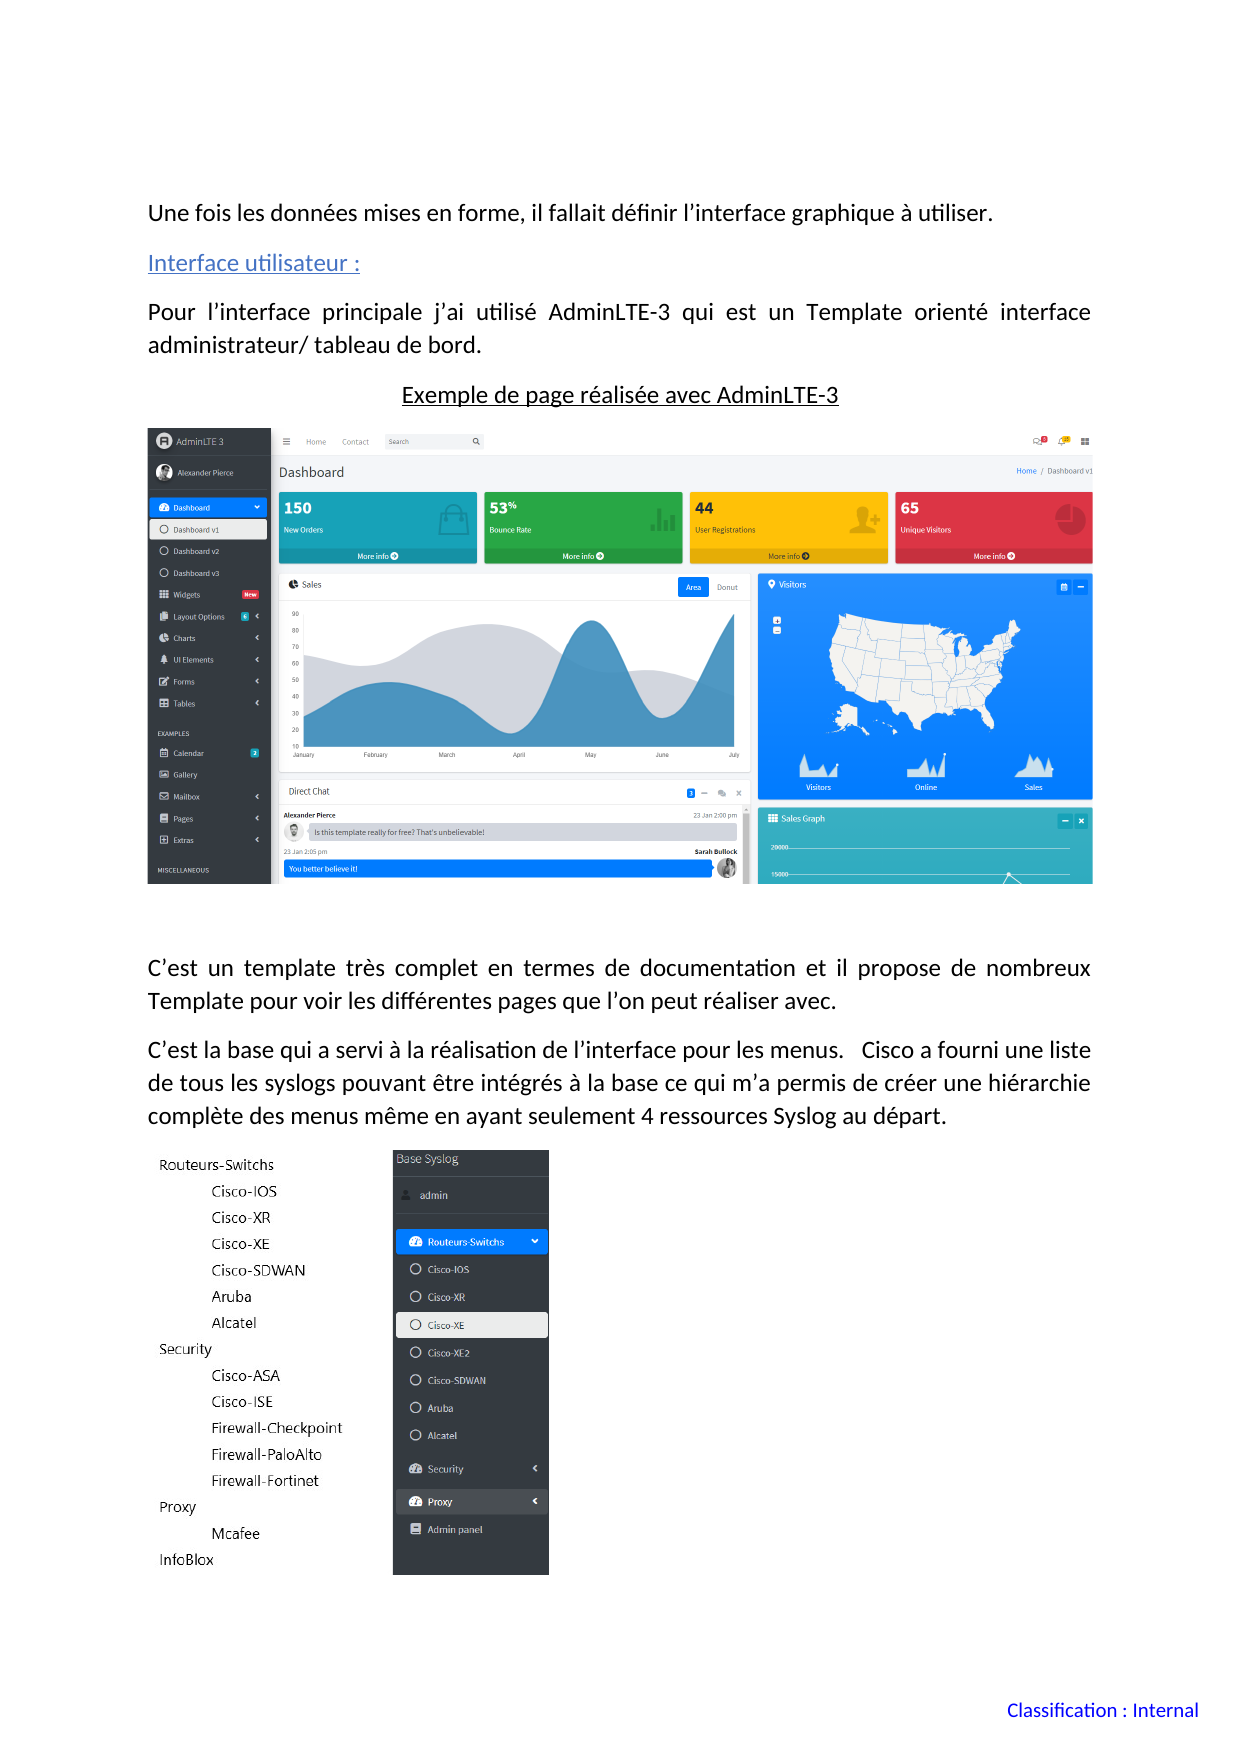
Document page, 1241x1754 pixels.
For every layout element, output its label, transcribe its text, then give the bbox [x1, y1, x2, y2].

text Une fois les données mises en forme, il fallait définir l’interface graphique à utiliser. [148, 197, 1093, 228]
picture [147, 428, 1093, 884]
text Pour l’interface principale j’ai utilisé AdminLTE-3 qui est un Template orienté interface administrateur/ tableau de bord. [148, 296, 1093, 360]
text C’est la base qui a servi à la réalisation de l’interface pour les menus. Cisco a fourni une liste de tous les syslogs pouvant être intégrés à la base ce qui m’a permis de créer une hiérarchie complète des menus même en ayant seulement 4 ressources Syslog au départ. [148, 1034, 1093, 1131]
picture [147, 1150, 549, 1575]
text C’est un template très complet en termes de documentation et il propose de nombreux Template pour voir les différentes pages que l’on peut réaliser avec. [148, 952, 1093, 1016]
text Exemple de page réalisée avec AdminLTE-3 [148, 379, 1093, 409]
text Interface utilisateur : [148, 247, 1093, 277]
